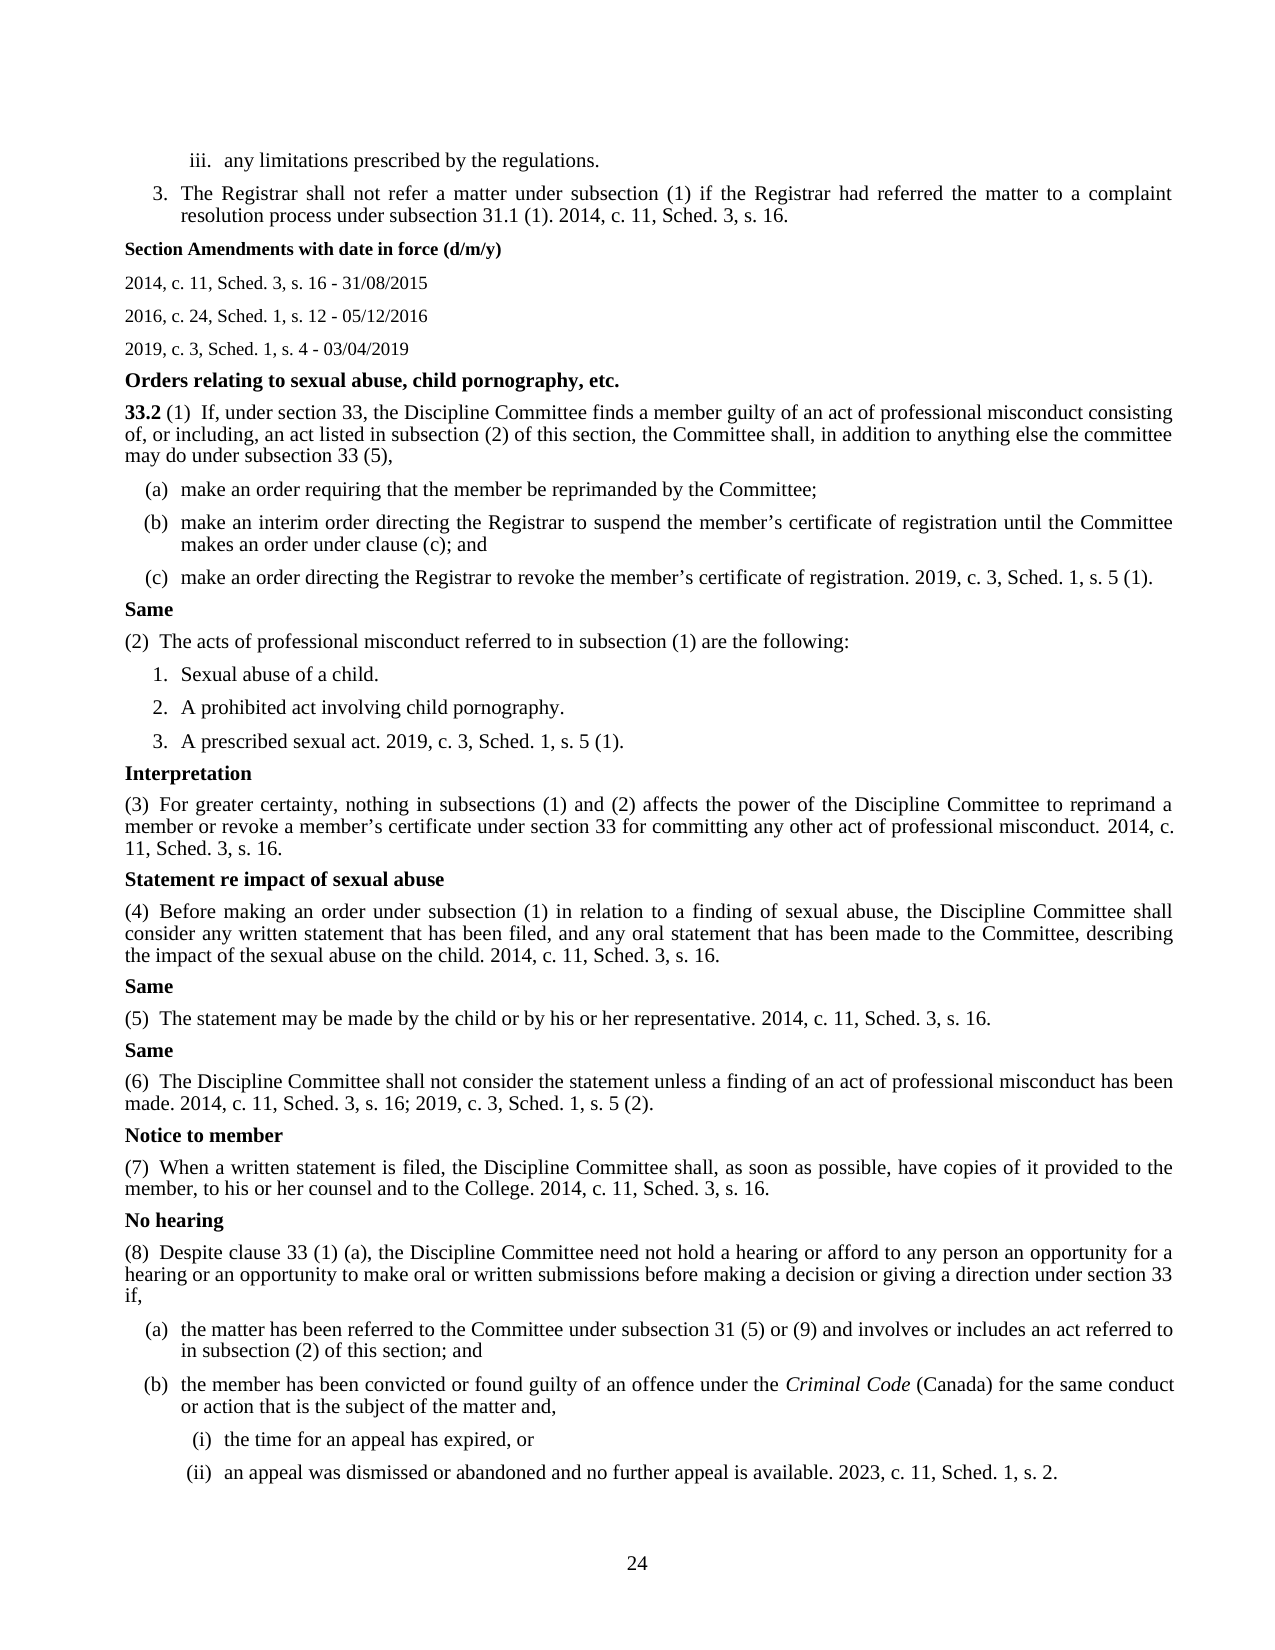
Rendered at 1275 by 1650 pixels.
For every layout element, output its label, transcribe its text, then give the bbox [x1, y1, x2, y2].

text iii. any limitations prescribed by the regulations. [124, 150, 1174, 172]
text (c) make an order directing the Registrar to revoke the member’s certificate of registration. 2019, c. 3, Sched. 1, s. 5 (1). [124, 567, 1174, 589]
text (6) The Discipline Committee shall not consider the statement unless a finding of an act of professional misconduct has been made. 2014, c. 11, Sched. 3, s. 16; 2019, c. 3, Sched. 1, s. 5 (2). [124, 1071, 1174, 1115]
text (i) the time for an appeal has expired, or [124, 1429, 1174, 1451]
text 2019, c. 3, Sched. 1, s. 4 - 03/04/2019 [124, 338, 1174, 360]
text (7) When a written statement is filed, the Discipline Committee shall, as soon as possible, have copies of it provided to the member, to his or her counsel and to the College. 2014, c. 11, Sched. 3, s. 16. [124, 1157, 1174, 1200]
text Statement re impact of sexual abuse [124, 872, 1174, 891]
text 2016, c. 24, Sched. 1, s. 12 - 05/12/2016 [124, 305, 1174, 327]
text No hearing [124, 1213, 1174, 1231]
text (b) the member has been convicted or found guilty of an offence under the Criminal Code (Canada) for the same conduct or action that is the subject of the matter and, [124, 1374, 1174, 1417]
text (4) Before making an order under subsection (1) in relation to a finding of sexual abuse, the Discipline Committee shall consider any written statement that has been filed, and any oral statement that has been made to the Committee, describing the impact of the sexual abuse on the child. 2014, c. 11, Sched. 3, s. 16. [124, 901, 1174, 966]
text 3. A prescribed sexual act. 2019, c. 3, Sched. 1, s. 5 (1). [124, 731, 1174, 752]
text 2014, c. 11, Sched. 3, s. 16 - 31/08/2015 [124, 272, 1174, 293]
text 33.2 (1) If, under section 33, the Discipline Committee finds a member guilty of an act of professional misconduct consisting of, or including, an act listed in subsection (2) of this section, the Committee shall, in addition to anything else the committee may do under subsection 33 (5), [124, 402, 1174, 467]
text Same [124, 601, 1174, 620]
text (ii) an appeal was dismissed or abandoned and no further appeal is available. 2023, c. 11, Sched. 1, s. 2. [124, 1462, 1174, 1484]
text Interpretation [124, 765, 1174, 784]
text Orders relating to sexual abuse, child pornography, etc. [124, 373, 1174, 391]
text (a) the matter has been referred to the Committee under subsection 31 (5) or (9) and involves or includes an act referred to in subsection (2) of this section; and [124, 1319, 1174, 1362]
text Same [124, 979, 1174, 998]
text (a) make an order requiring that the member be reprimanded by the Committee; [124, 479, 1174, 501]
text Notice to member [124, 1127, 1174, 1146]
text 2. A prohibited act involving child pornography. [124, 697, 1174, 719]
text (2) The acts of professional misconduct referred to in subsection (1) are the following: [124, 631, 1174, 652]
text (b) make an interim order directing the Registrar to suspend the member’s certificate of registration until the Committee makes an order under clause (c); and [124, 512, 1174, 556]
text (5) The statement may be made by the child or by his or her representative. 2014, c. 11, Sched. 3, s. 16. [124, 1008, 1174, 1030]
text 1. Sexual abuse of a child. [124, 664, 1174, 686]
text Same [124, 1042, 1174, 1061]
text (8) Despite clause 33 (1) (a), the Discipline Committee need not hold a hearing or afford to any person an opportunity for a hearing or an opportunity to make oral or written submissions before making a decision or giving a direction under section 33 if, [124, 1242, 1174, 1307]
text (3) For greater certainty, nothing in subsections (1) and (2) affects the power of the Discipline Committee to reprimand a member or revoke a member’s certificate under section 33 for committing any other act of professional misconduct. 2014, c. 11, Sched. 3, s. 16. [124, 794, 1174, 859]
text 3. The Registrar shall not refer a matter under subsection (1) if the Registrar had referred the matter to a complaint resolution process under subsection 31.1 (1). 2014, c. 11, Sched. 3, s. 16. [124, 183, 1174, 227]
text Section Amendments with date in force (d/m/y) [124, 238, 1174, 260]
